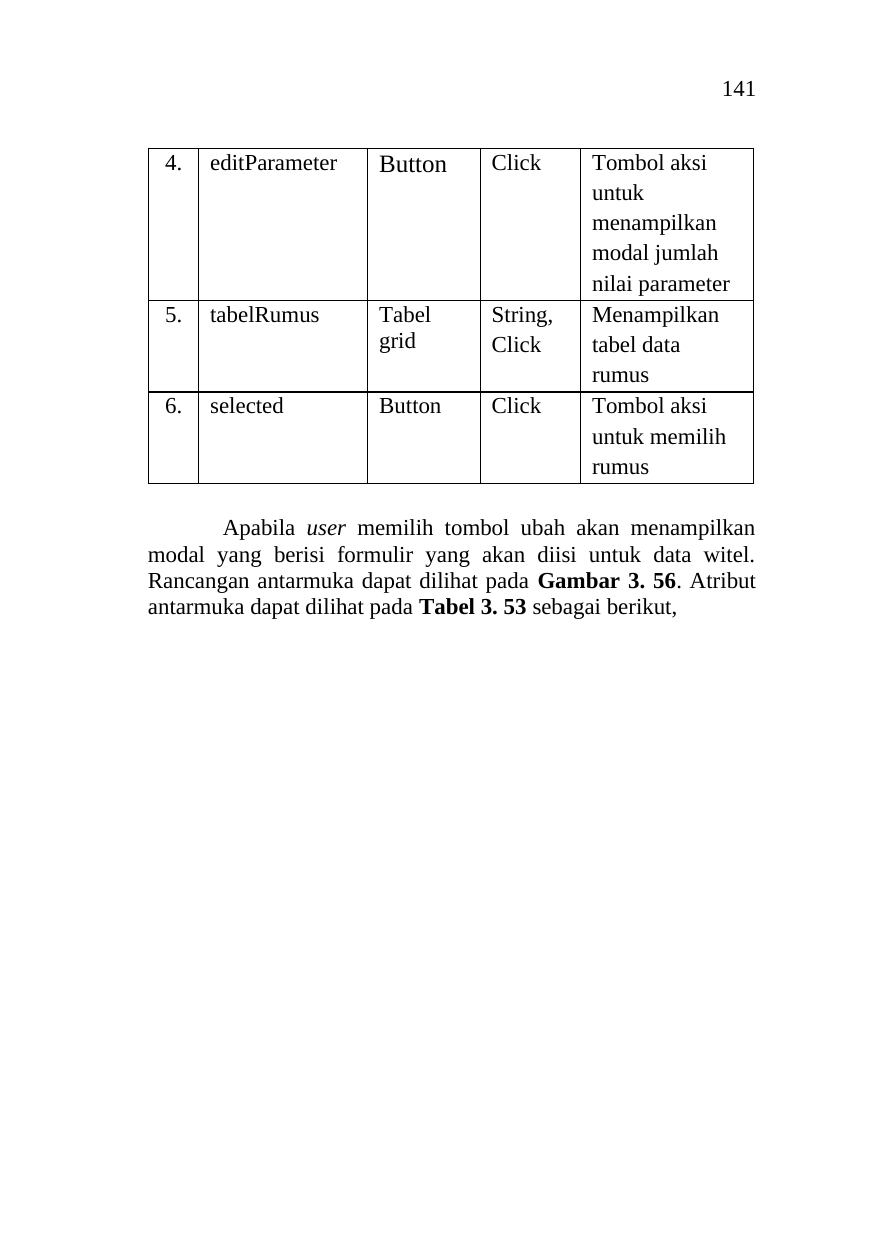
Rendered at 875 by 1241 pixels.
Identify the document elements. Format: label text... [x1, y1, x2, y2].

table_cell 4. [149, 149, 198, 300]
table_cell String, Click [481, 301, 580, 391]
table_cell Menampilkan tabel data rumus [581, 301, 753, 391]
table_cell selected [199, 393, 367, 483]
table_cell Button [368, 149, 480, 300]
table_cell Tabel grid [368, 301, 480, 391]
table_cell Tombol aksi untuk menampilkan modal jumlah nilai parameter [581, 149, 753, 300]
table_cell Button [368, 393, 480, 483]
table_cell Click [481, 149, 580, 300]
table_cell 5. [149, 301, 198, 391]
table_cell tabelRumus [199, 301, 367, 391]
table_cell 6. [149, 393, 198, 483]
table_cell editParameter [199, 149, 367, 300]
table_cell Click [481, 393, 580, 483]
table_cell Tombol aksi untuk memilih rumus [581, 393, 753, 483]
